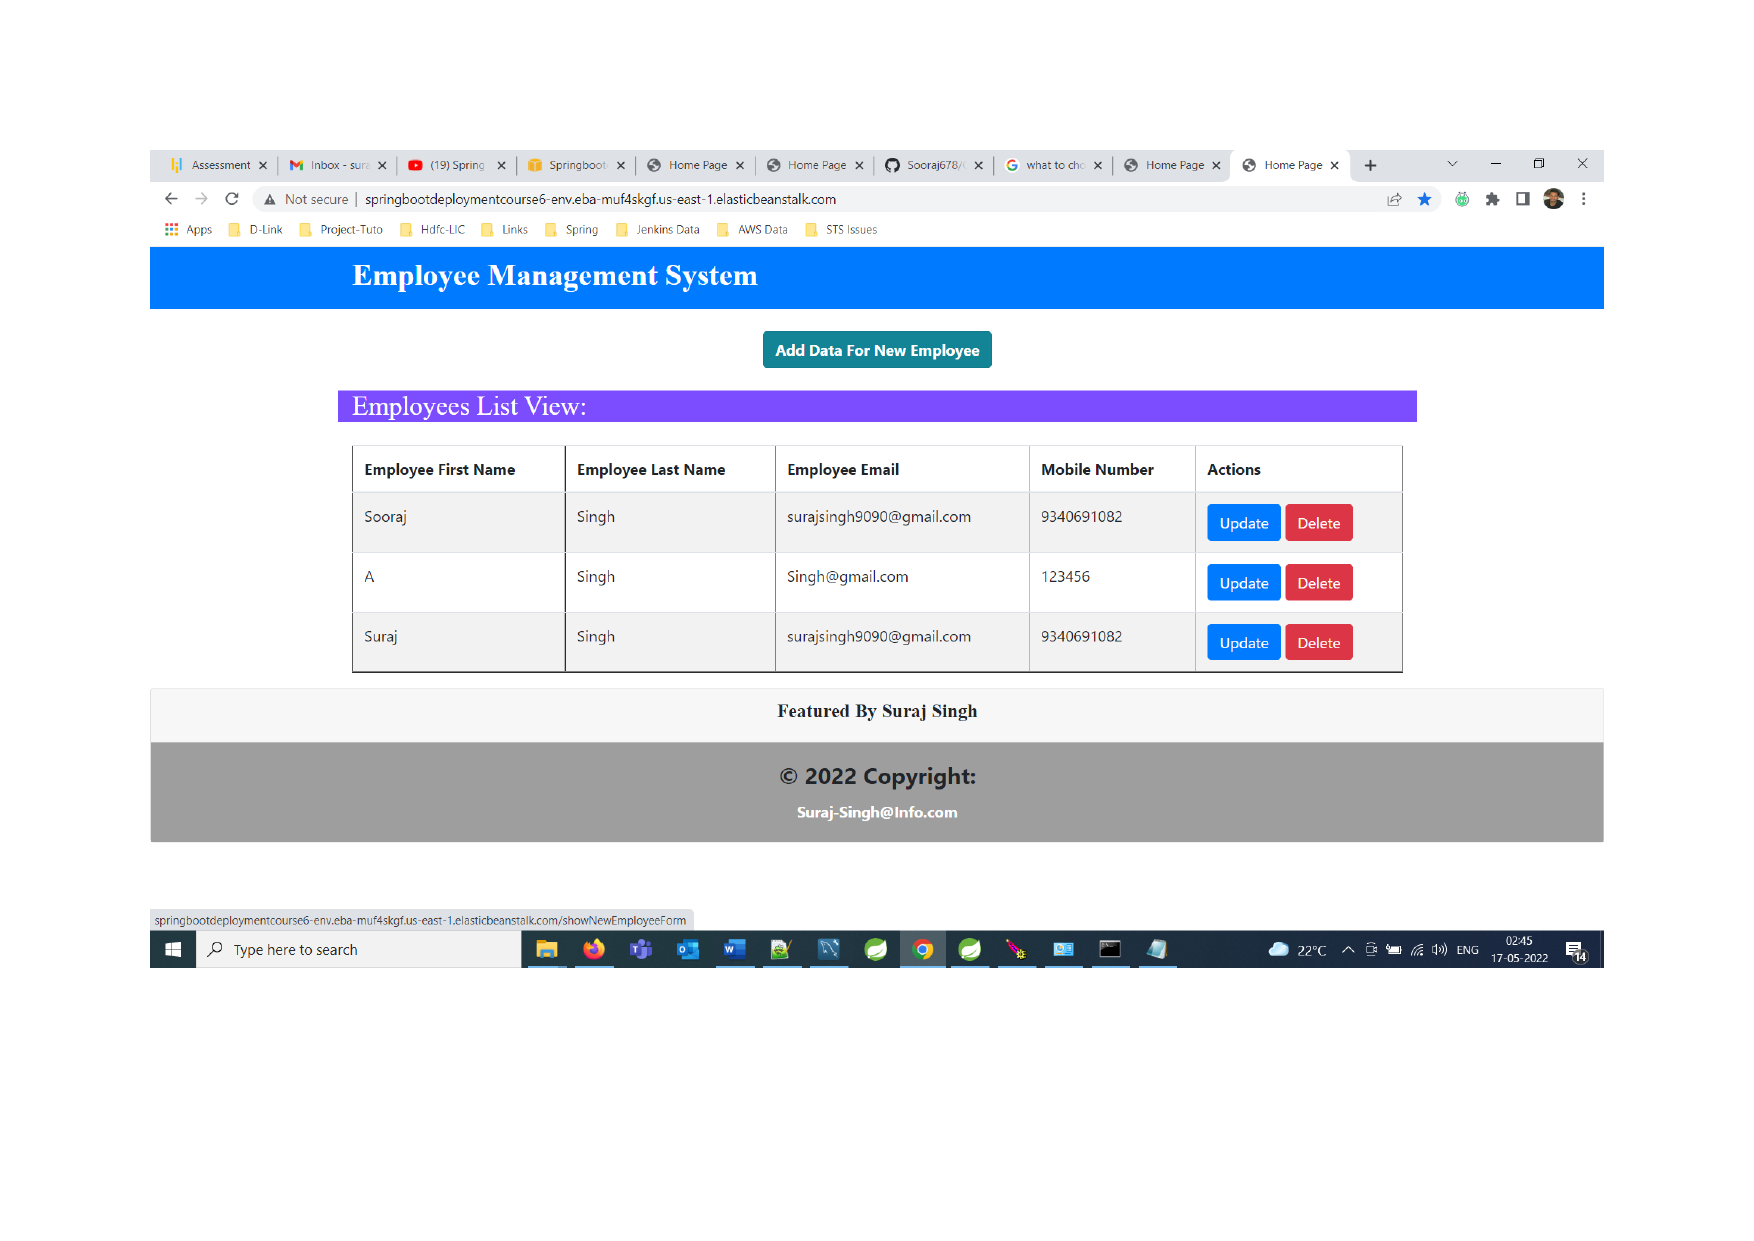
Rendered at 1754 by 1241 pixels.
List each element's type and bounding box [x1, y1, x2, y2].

picture [150, 150, 1604, 968]
